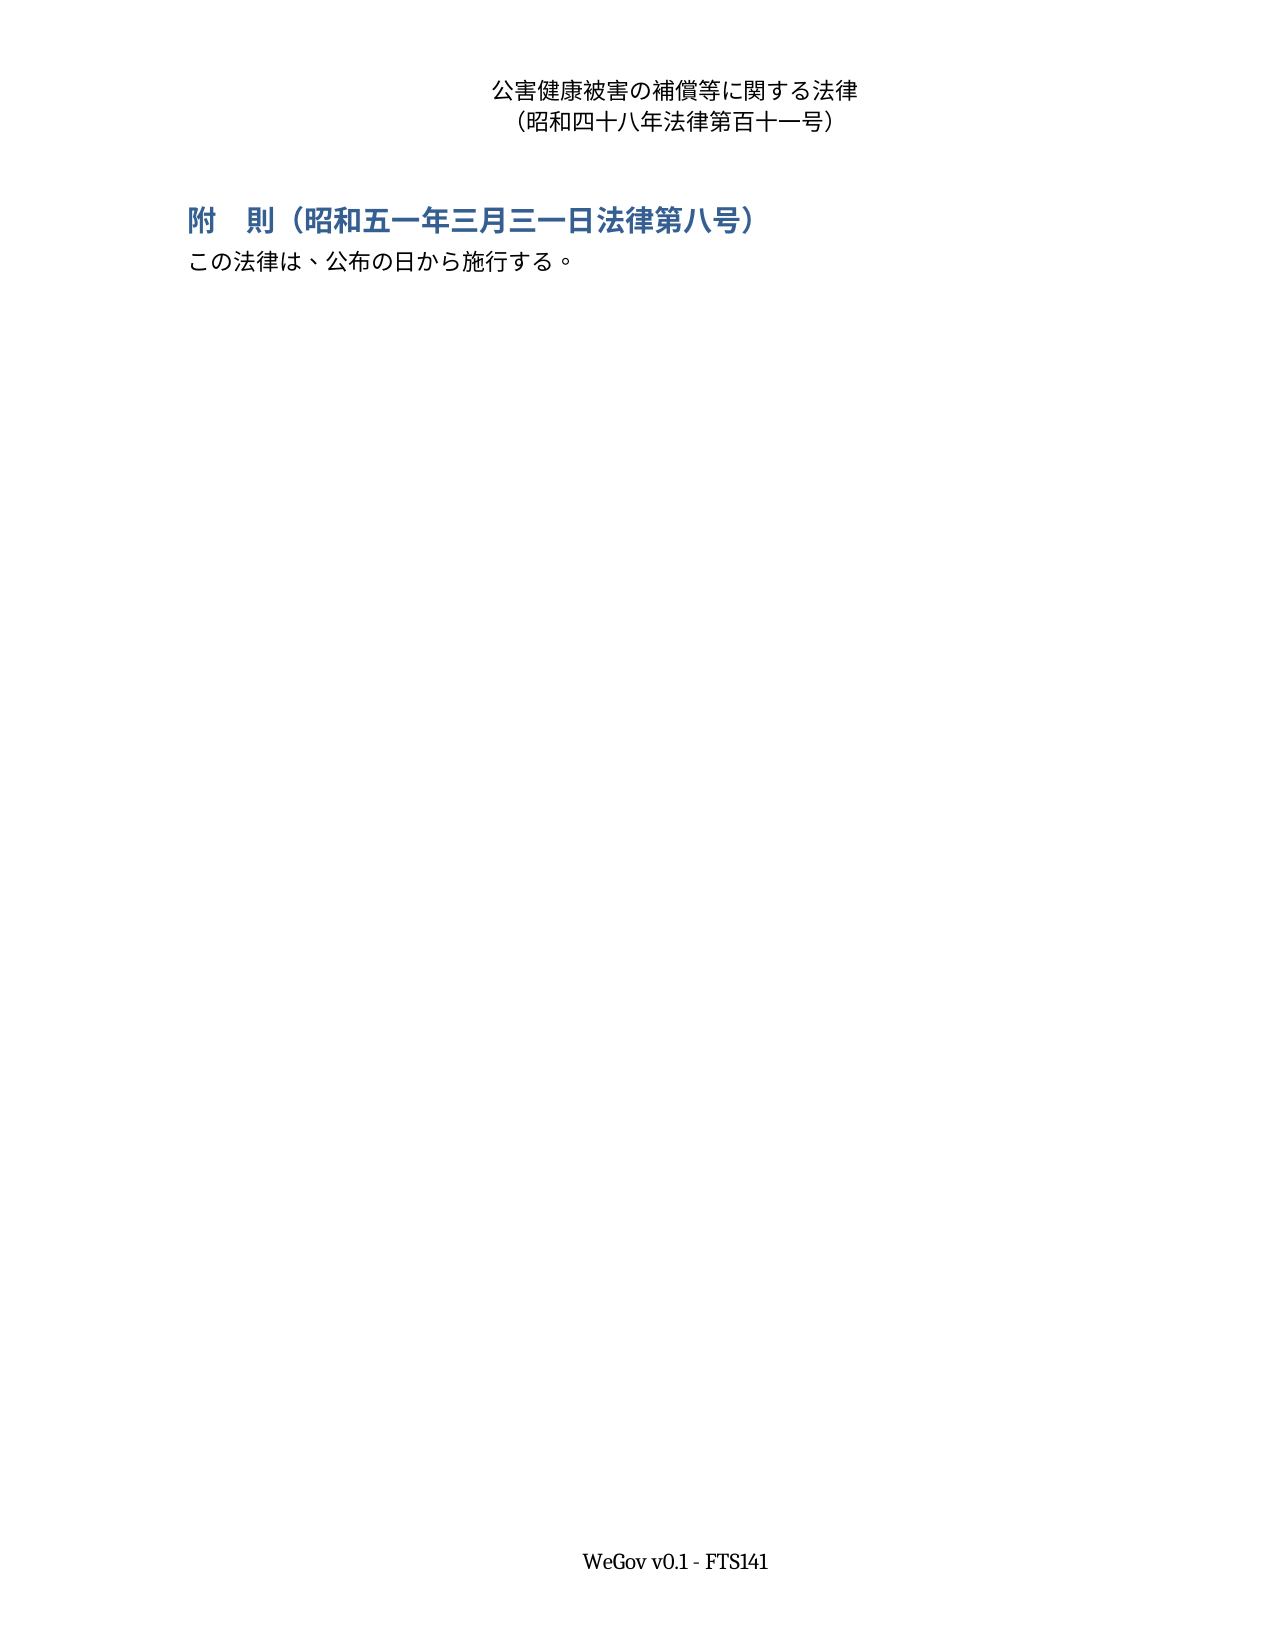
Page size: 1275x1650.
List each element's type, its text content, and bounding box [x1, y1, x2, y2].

subtitle 附 則（昭和五一年三月三一日法律第八号） [187, 200, 1087, 240]
text この法律は、公布の日から施行する。 [187, 246, 1087, 277]
